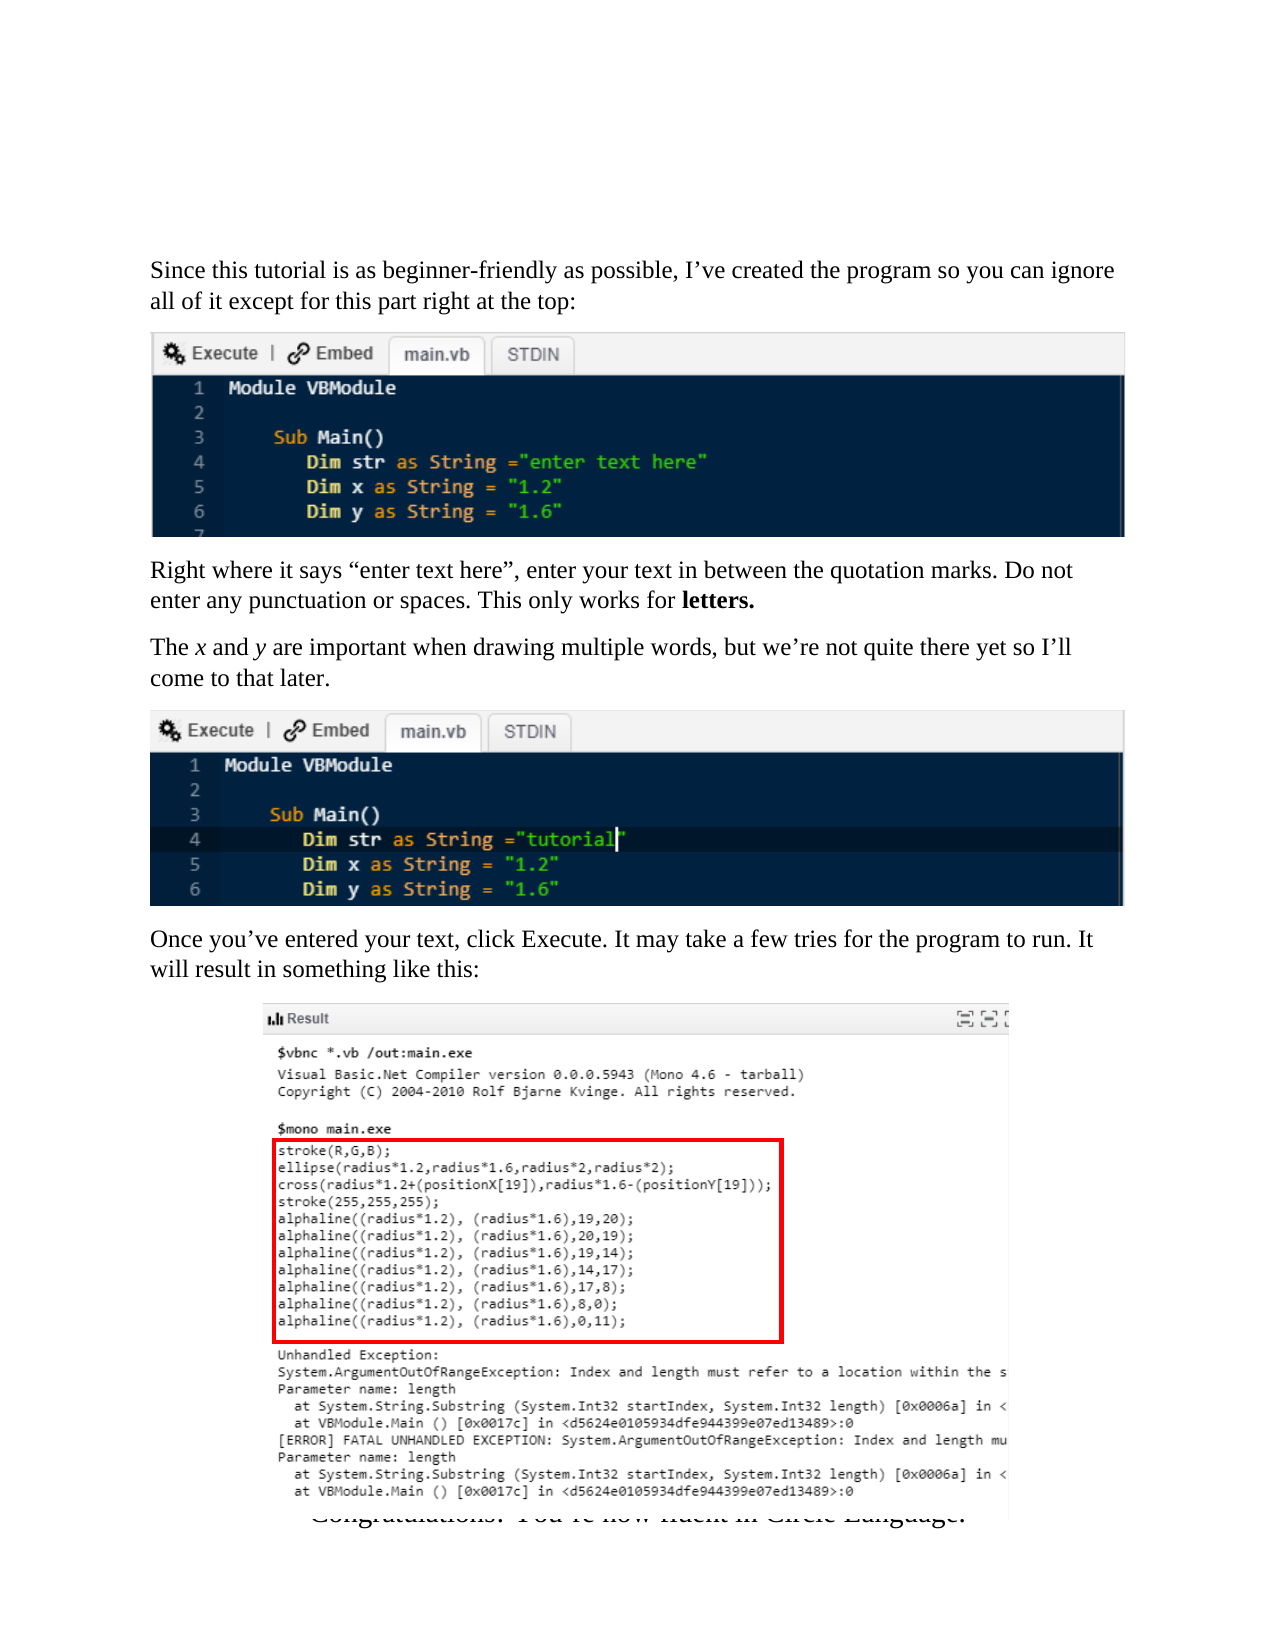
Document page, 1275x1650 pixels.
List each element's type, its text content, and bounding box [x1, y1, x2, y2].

text The x and y are important when drawing multiple words, but we’re not quite there yet so I’ll come to that later. [150, 632, 1125, 692]
text Since this tutorial is as beginner-friendly as possible, I’ve created the program so you can ignore all of it except for this part right at the top: [150, 255, 1125, 314]
picture [150, 332, 1125, 537]
picture [150, 710, 1125, 906]
text Right where it says “enter text here”, enter your text in between the quotation marks. Do not enter any punctuation or spaces. This only works for letters. [150, 555, 1125, 614]
picture [262, 1003, 1010, 1519]
text Once you’ve entered your text, click Execute. It may take a few tries for the program to run. It will result in something like this: [150, 924, 1125, 983]
